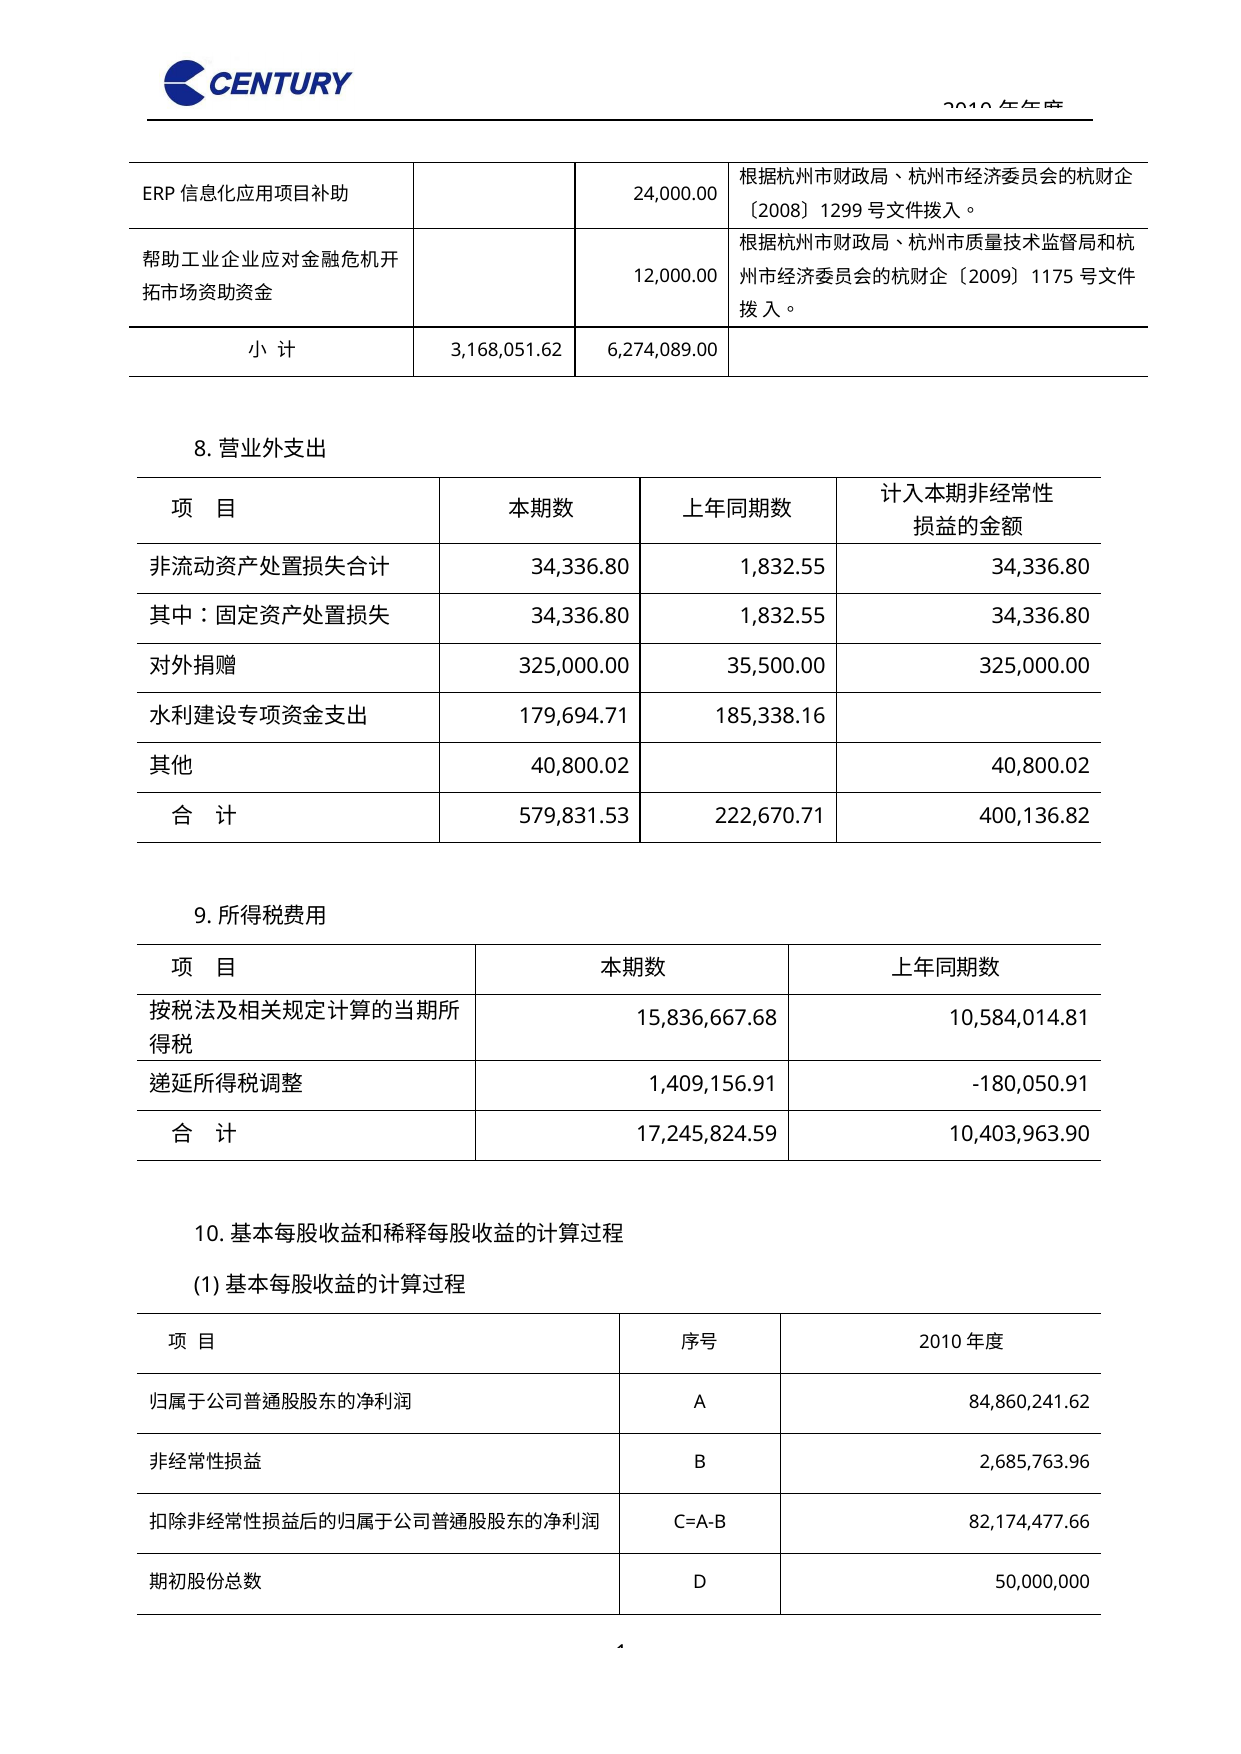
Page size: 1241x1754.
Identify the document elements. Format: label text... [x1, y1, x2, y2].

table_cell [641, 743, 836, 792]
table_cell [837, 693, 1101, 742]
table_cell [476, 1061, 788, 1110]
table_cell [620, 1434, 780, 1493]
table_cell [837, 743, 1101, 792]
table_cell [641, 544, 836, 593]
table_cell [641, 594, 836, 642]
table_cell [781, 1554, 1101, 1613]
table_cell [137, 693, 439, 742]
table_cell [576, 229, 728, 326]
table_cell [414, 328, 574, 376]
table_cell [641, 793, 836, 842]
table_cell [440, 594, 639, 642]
picture [159, 52, 355, 111]
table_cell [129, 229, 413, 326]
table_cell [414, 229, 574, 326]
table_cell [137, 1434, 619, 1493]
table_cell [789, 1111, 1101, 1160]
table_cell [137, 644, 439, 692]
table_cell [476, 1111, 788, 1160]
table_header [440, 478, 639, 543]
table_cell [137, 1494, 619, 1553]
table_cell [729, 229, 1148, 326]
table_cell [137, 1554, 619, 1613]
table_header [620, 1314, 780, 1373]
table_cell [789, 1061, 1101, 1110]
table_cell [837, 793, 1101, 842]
text 10. 基本每股收益和稀释每股收益的计算过程 [194, 1218, 1161, 1248]
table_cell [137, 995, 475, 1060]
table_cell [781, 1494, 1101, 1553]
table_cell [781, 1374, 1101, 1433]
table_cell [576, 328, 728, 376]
text 8. 营业外支出 [194, 433, 1161, 463]
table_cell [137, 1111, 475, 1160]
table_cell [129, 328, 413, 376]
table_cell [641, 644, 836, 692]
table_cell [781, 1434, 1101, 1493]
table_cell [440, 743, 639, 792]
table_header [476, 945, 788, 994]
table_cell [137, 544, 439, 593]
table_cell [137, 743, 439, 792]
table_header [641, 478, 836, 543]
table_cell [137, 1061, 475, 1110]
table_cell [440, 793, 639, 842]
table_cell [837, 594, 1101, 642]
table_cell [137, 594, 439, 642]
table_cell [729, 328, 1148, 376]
text (1) 基本每股收益的计算过程 [194, 1269, 1161, 1299]
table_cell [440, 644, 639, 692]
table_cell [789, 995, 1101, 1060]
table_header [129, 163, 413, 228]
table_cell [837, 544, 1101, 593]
text 9. 所得税费用 [194, 901, 1161, 930]
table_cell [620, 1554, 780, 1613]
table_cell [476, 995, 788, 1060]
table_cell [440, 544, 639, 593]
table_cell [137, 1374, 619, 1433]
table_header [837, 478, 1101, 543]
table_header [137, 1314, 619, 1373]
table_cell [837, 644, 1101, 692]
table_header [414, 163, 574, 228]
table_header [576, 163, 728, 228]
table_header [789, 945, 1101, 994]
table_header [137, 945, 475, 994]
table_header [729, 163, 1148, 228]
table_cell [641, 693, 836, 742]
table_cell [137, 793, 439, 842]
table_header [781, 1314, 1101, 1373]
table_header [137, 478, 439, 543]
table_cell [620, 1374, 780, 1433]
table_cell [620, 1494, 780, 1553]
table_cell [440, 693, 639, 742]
